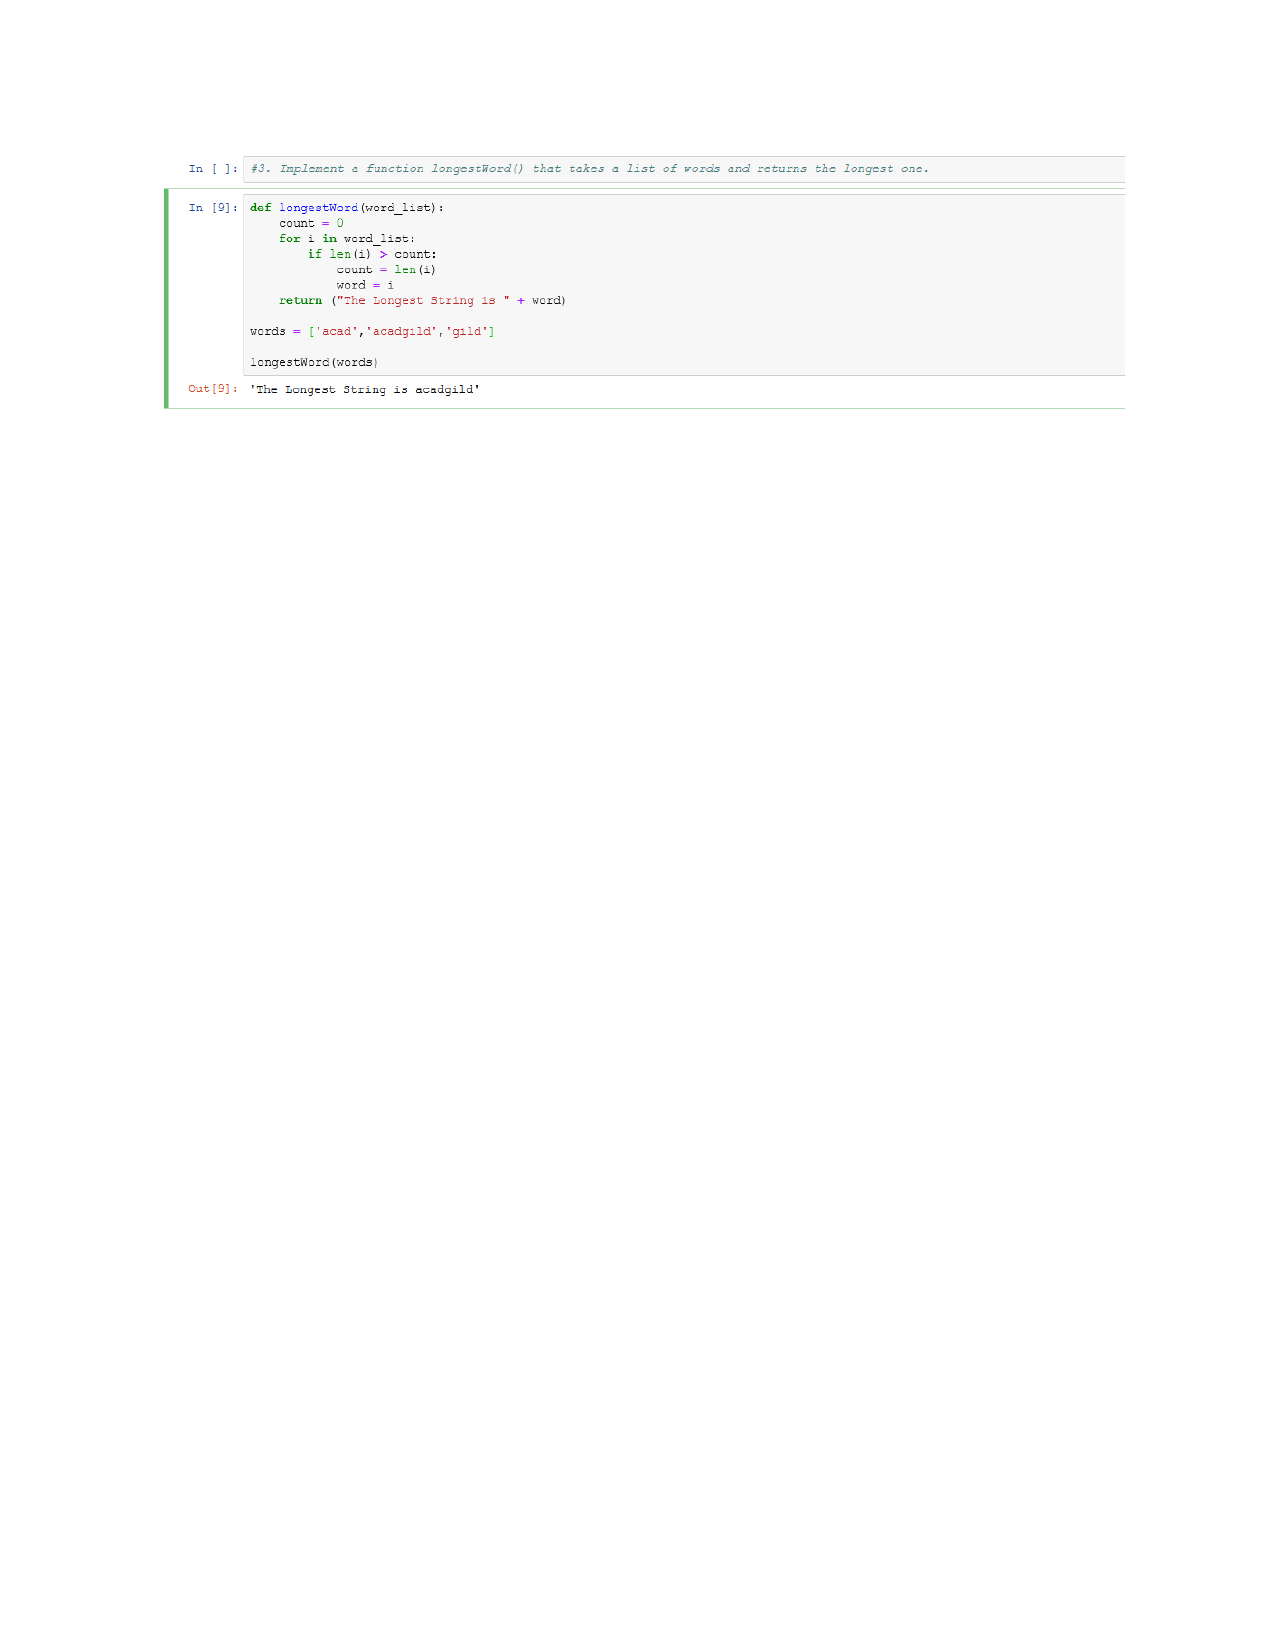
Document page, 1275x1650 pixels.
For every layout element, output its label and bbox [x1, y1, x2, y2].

picture [150, 150, 1125, 418]
